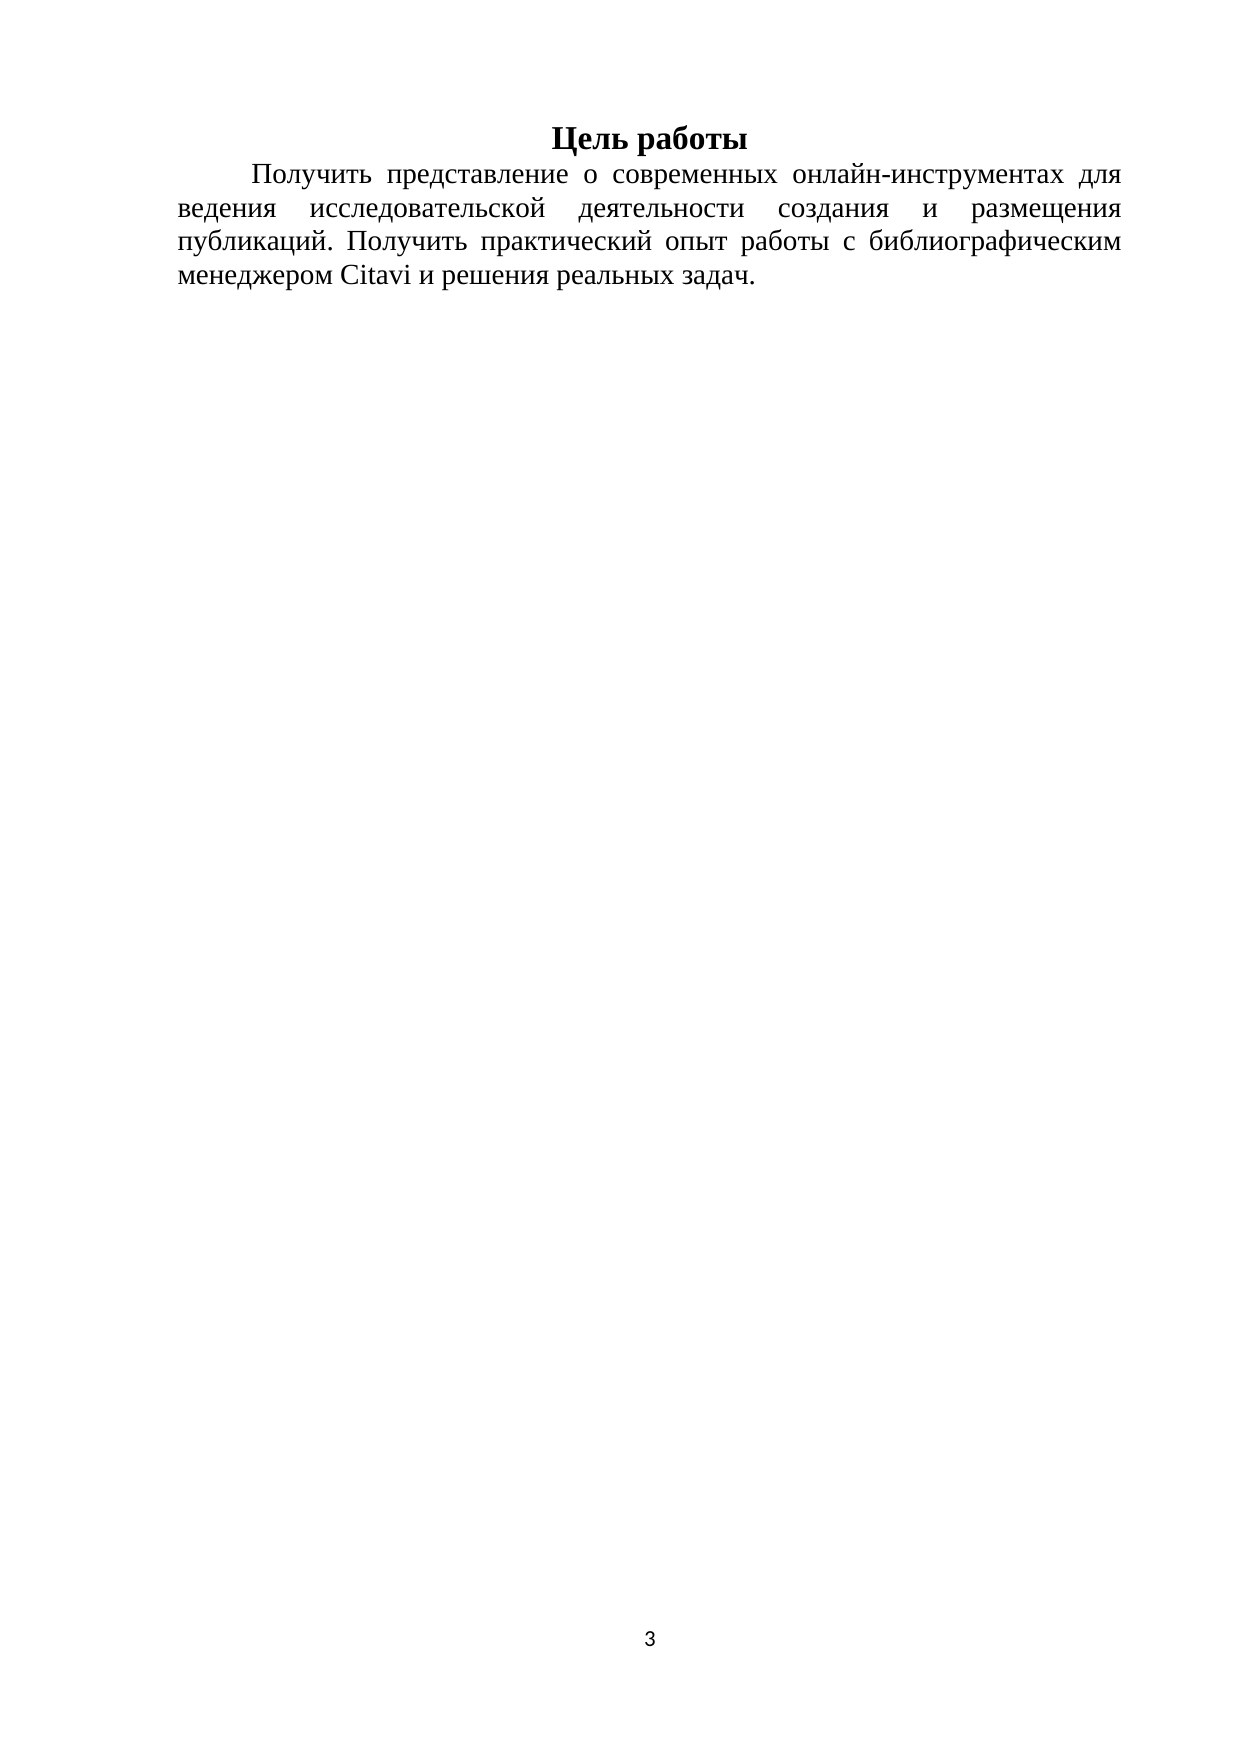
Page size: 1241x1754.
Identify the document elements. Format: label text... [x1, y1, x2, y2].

text Получить представление о современных онлайн-инструментах для ведения исследовательской деятельности создания и размещения публикаций. Получить практический опыт работы с библиографическим менеджером Citavi и решения реальных задач. [177, 156, 1122, 291]
text Цель работы [177, 118, 1122, 156]
